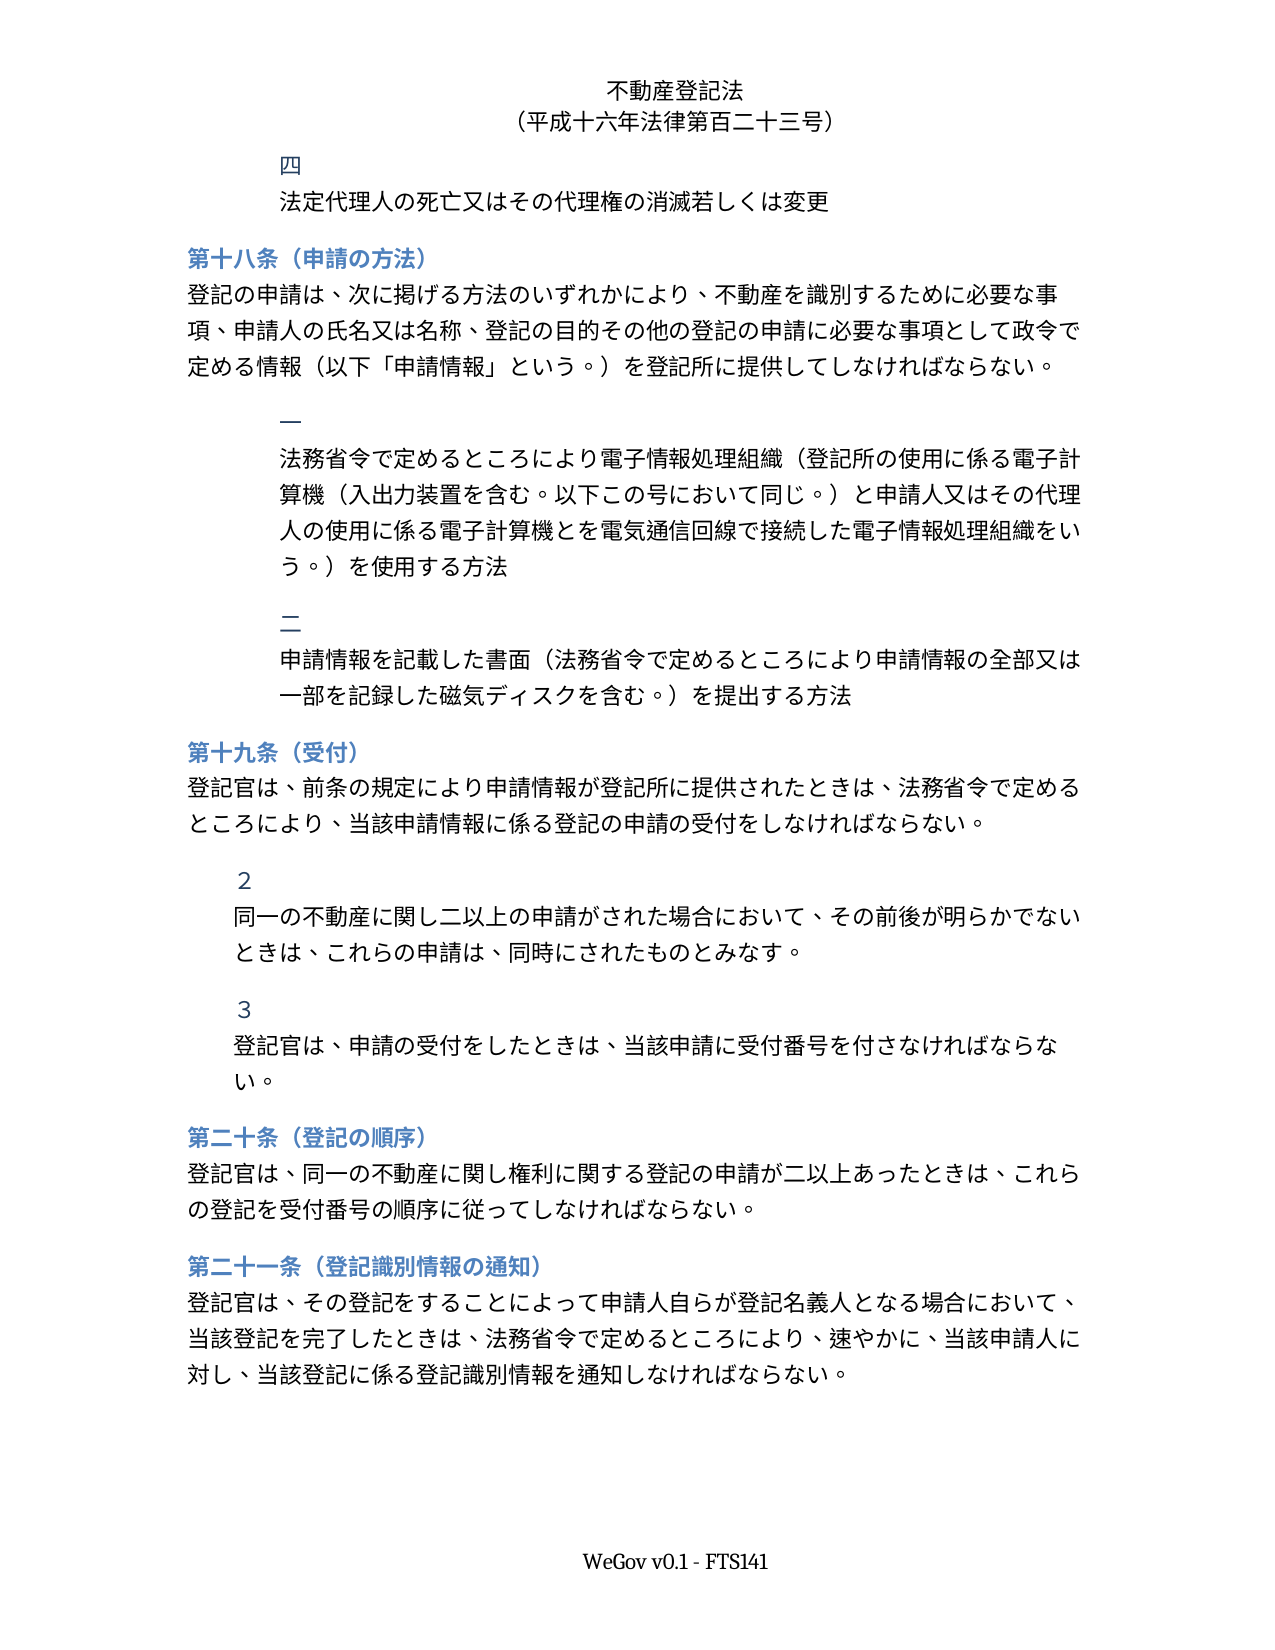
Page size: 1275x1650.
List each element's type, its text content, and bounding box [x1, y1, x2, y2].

text 登記官は、前条の規定により申請情報が登記所に提供されたときは、法務省令で定めるところにより、当該申請情報に係る登記の申請の受付をしなければならない。 [187, 772, 1087, 839]
subtitle 第二十条（登記の順序） [187, 1122, 1087, 1154]
subtitle 二 [279, 608, 1087, 639]
text 登記官は、その登記をすることによって申請人自らが登記名義人となる場合において、当該登記を完了したときは、法務省令で定めるところにより、速やかに、当該申請人に対し、当該登記に係る登記識別情報を通知しなければならない。 [187, 1287, 1087, 1390]
text 登記官は、同一の不動産に関し権利に関する登記の申請が二以上あったときは、これらの登記を受付番号の順序に従ってしなければならない。 [187, 1158, 1087, 1226]
text 法務省令で定めるところにより電子情報処理組織（登記所の使用に係る電子計算機（入出力装置を含む。以下この号において同じ。）と申請人又はその代理人の使用に係る電子計算機とを電気通信回線で接続した電子情報処理組織をいう。）を使用する方法 [279, 443, 1087, 582]
subtitle 第十八条（申請の方法） [187, 243, 1087, 274]
text 同一の不動産に関し二以上の申請がされた場合において、その前後が明らかでないときは、これらの申請は、同時にされたものとみなす。 [233, 901, 1087, 968]
text 申請情報を記載した書面（法務省令で定めるところにより申請情報の全部又は一部を記録した磁気ディスクを含む。）を提出する方法 [279, 644, 1087, 711]
subtitle 一 [279, 407, 1087, 438]
text 登記官は、申請の受付をしたときは、当該申請に受付番号を付さなければならない。 [233, 1030, 1087, 1097]
subtitle ２ [233, 865, 1087, 896]
subtitle 第二十一条（登記識別情報の通知） [187, 1251, 1087, 1282]
subtitle 四 [279, 150, 1087, 181]
text 登記の申請は、次に掲げる方法のいずれかにより、不動産を識別するために必要な事項、申請人の氏名又は名称、登記の目的その他の登記の申請に必要な事項として政令で定める情報（以下「申請情報」という。）を登記所に提供してしなければならない。 [187, 279, 1087, 382]
subtitle 第十九条（受付） [187, 736, 1087, 768]
text 法定代理人の死亡又はその代理権の消滅若しくは変更 [279, 186, 1087, 217]
subtitle ３ [233, 994, 1087, 1025]
